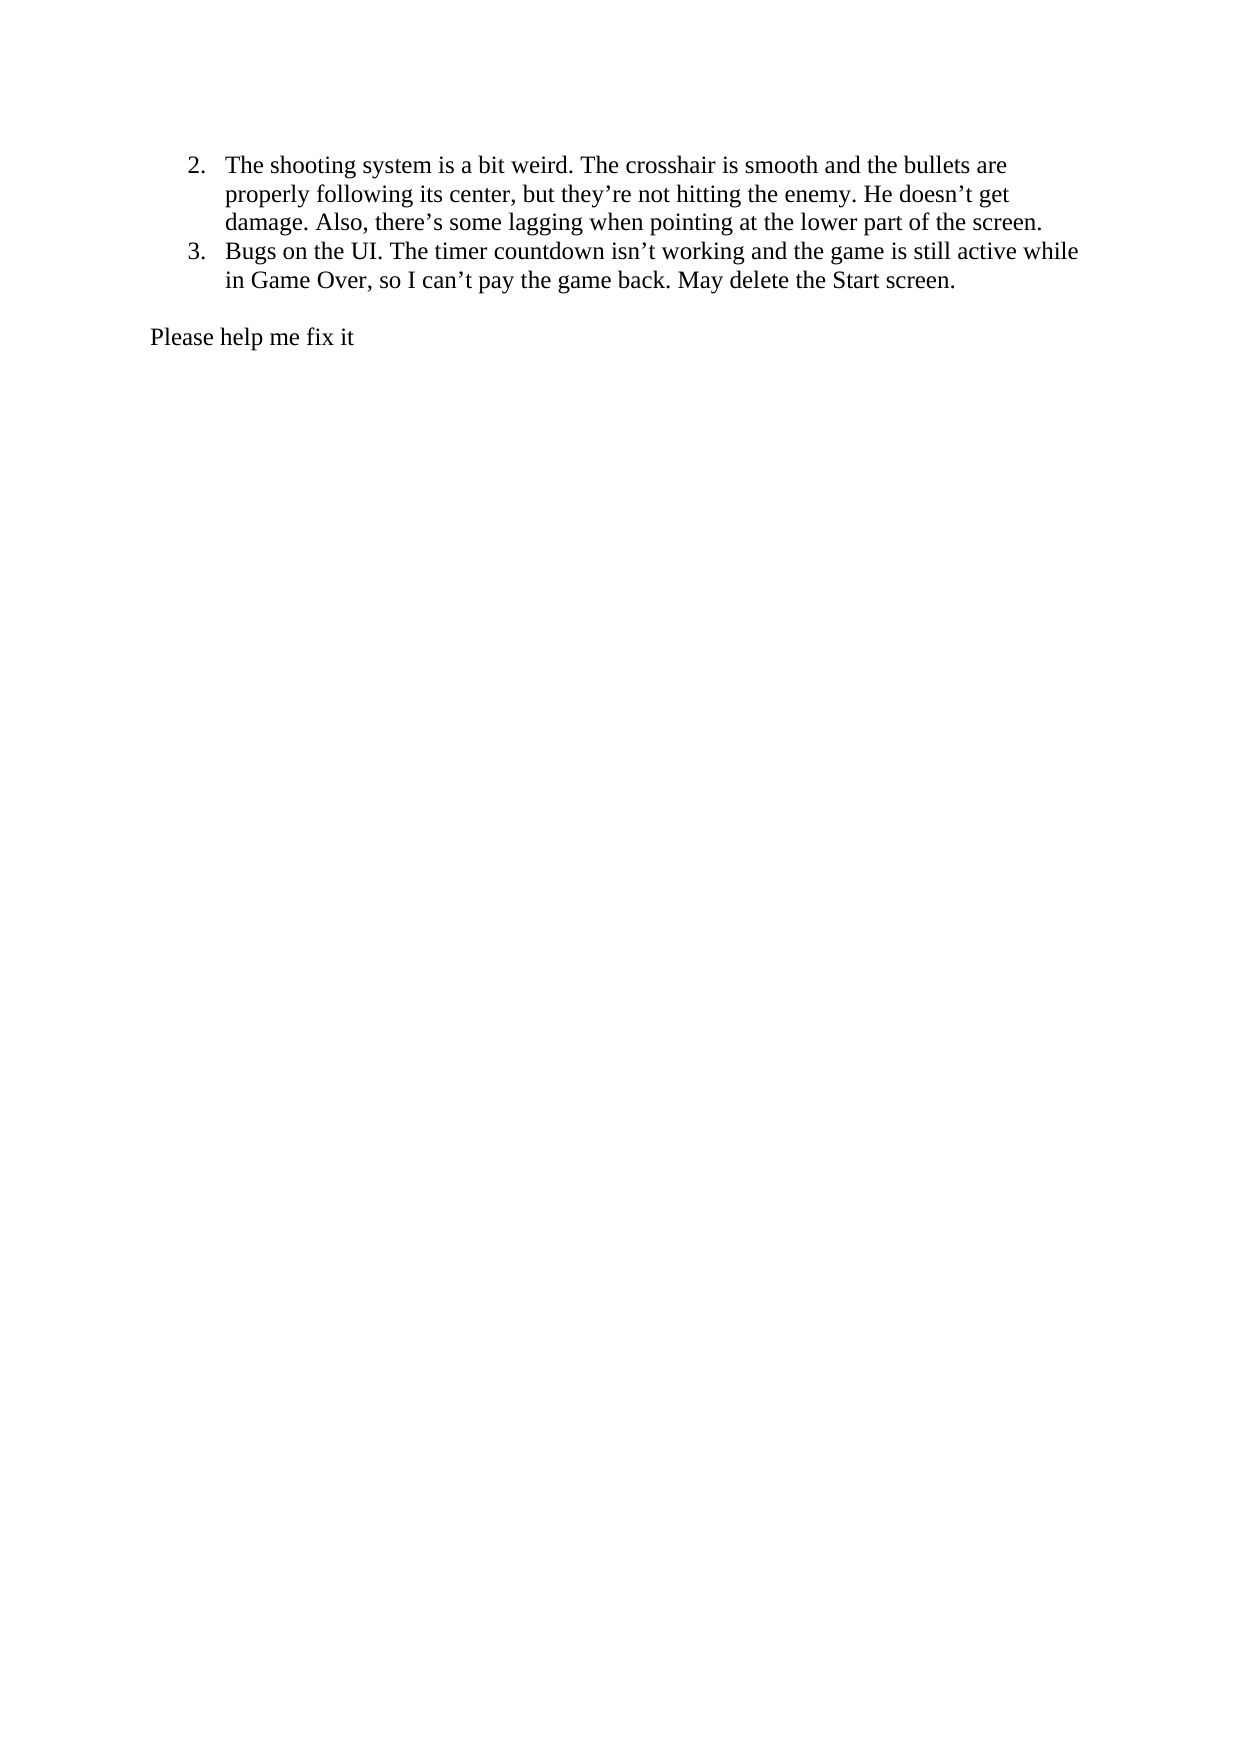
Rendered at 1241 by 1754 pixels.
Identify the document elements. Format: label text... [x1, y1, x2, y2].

list The shooting system is a bit weird. The crosshair is smooth and the bullets are properly following its center, but they’re not hitting the enemy. He doesn’t get damage. Also, there’s some lagging when pointing at the lower part of the screen. [187, 150, 1090, 236]
list Bugs on the UI. The timer countdown isn’t working and the game is still active while in Game Over, so I can’t pay the game back. May delete the Start screen. [187, 236, 1090, 294]
text Please help me fix it [150, 322, 1090, 351]
